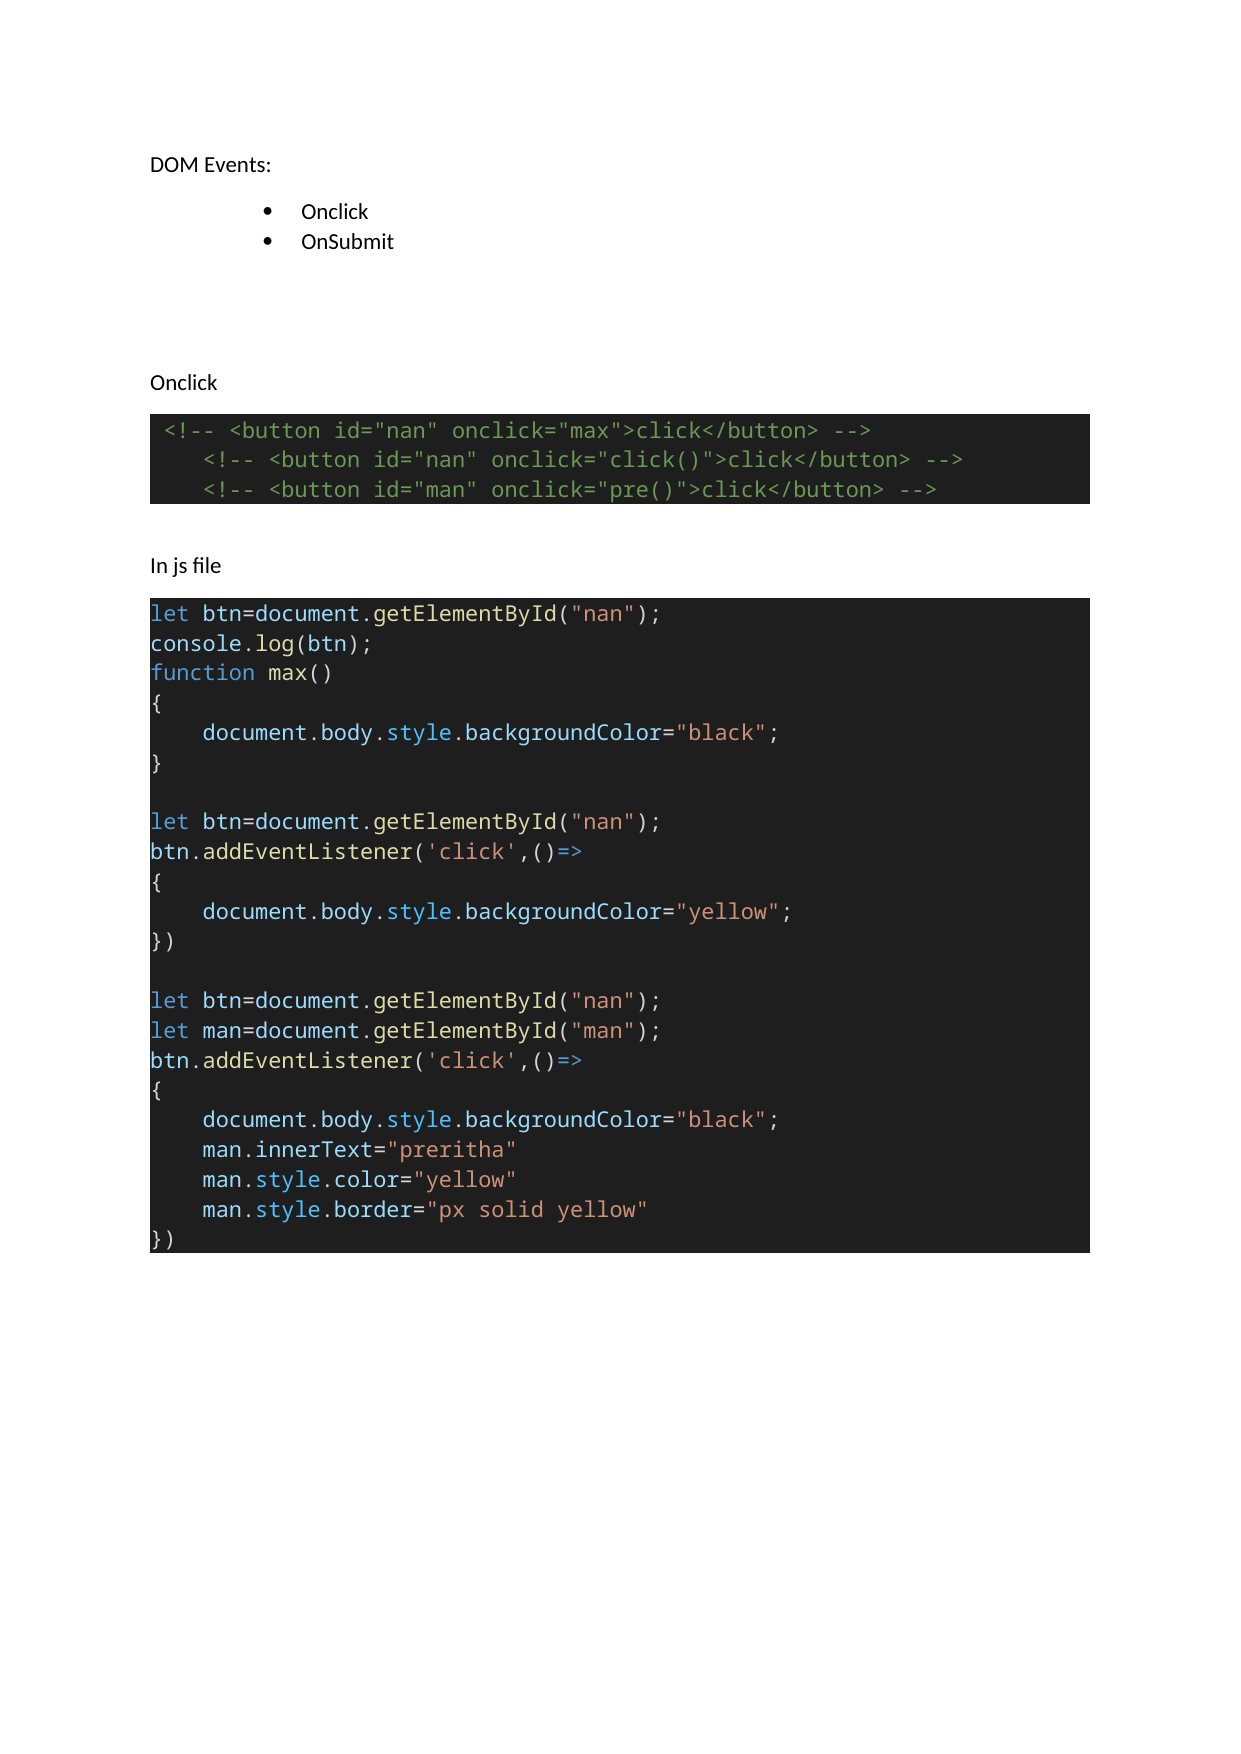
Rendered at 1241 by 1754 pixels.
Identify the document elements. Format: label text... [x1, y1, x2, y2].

text { [150, 687, 1090, 717]
text <!-- <button id="nan" onclick="click()">click</button> --> [150, 444, 1090, 474]
text function max() [150, 657, 1090, 687]
text document.body.style.backgroundColor="black"; [150, 1104, 1090, 1134]
text console.log(btn); [150, 627, 1090, 657]
text } [150, 747, 1090, 776]
text DOM Events: [150, 150, 1090, 178]
text btn.addEventListener('click',()=> [150, 836, 1090, 866]
text }) [150, 1223, 1090, 1253]
text let btn=document.getElementById("nan"); [150, 806, 1090, 836]
list Onclick [263, 197, 1090, 225]
text document.body.style.backgroundColor="yellow"; [150, 896, 1090, 925]
text In js file [150, 551, 1090, 579]
text let btn=document.getElementById("nan"); [150, 985, 1090, 1015]
text man.style.border="px solid yellow" [150, 1193, 1090, 1223]
list OnSubmit [263, 227, 1090, 255]
text let man=document.getElementById("man"); [150, 1015, 1090, 1044]
text <!-- <button id="nan" onclick="max">click</button> --> [150, 414, 1090, 444]
text { [150, 866, 1090, 896]
text Onclick [150, 368, 1090, 396]
text { [150, 1074, 1090, 1104]
text document.body.style.backgroundColor="black"; [150, 717, 1090, 747]
text let btn=document.getElementById("nan"); [150, 598, 1090, 627]
text man.style.color="yellow" [150, 1164, 1090, 1193]
text }) [150, 925, 1090, 955]
text man.innerText="preritha" [150, 1134, 1090, 1164]
text <!-- <button id="man" onclick="pre()">click</button> --> [150, 474, 1090, 504]
text btn.addEventListener('click',()=> [150, 1044, 1090, 1074]
